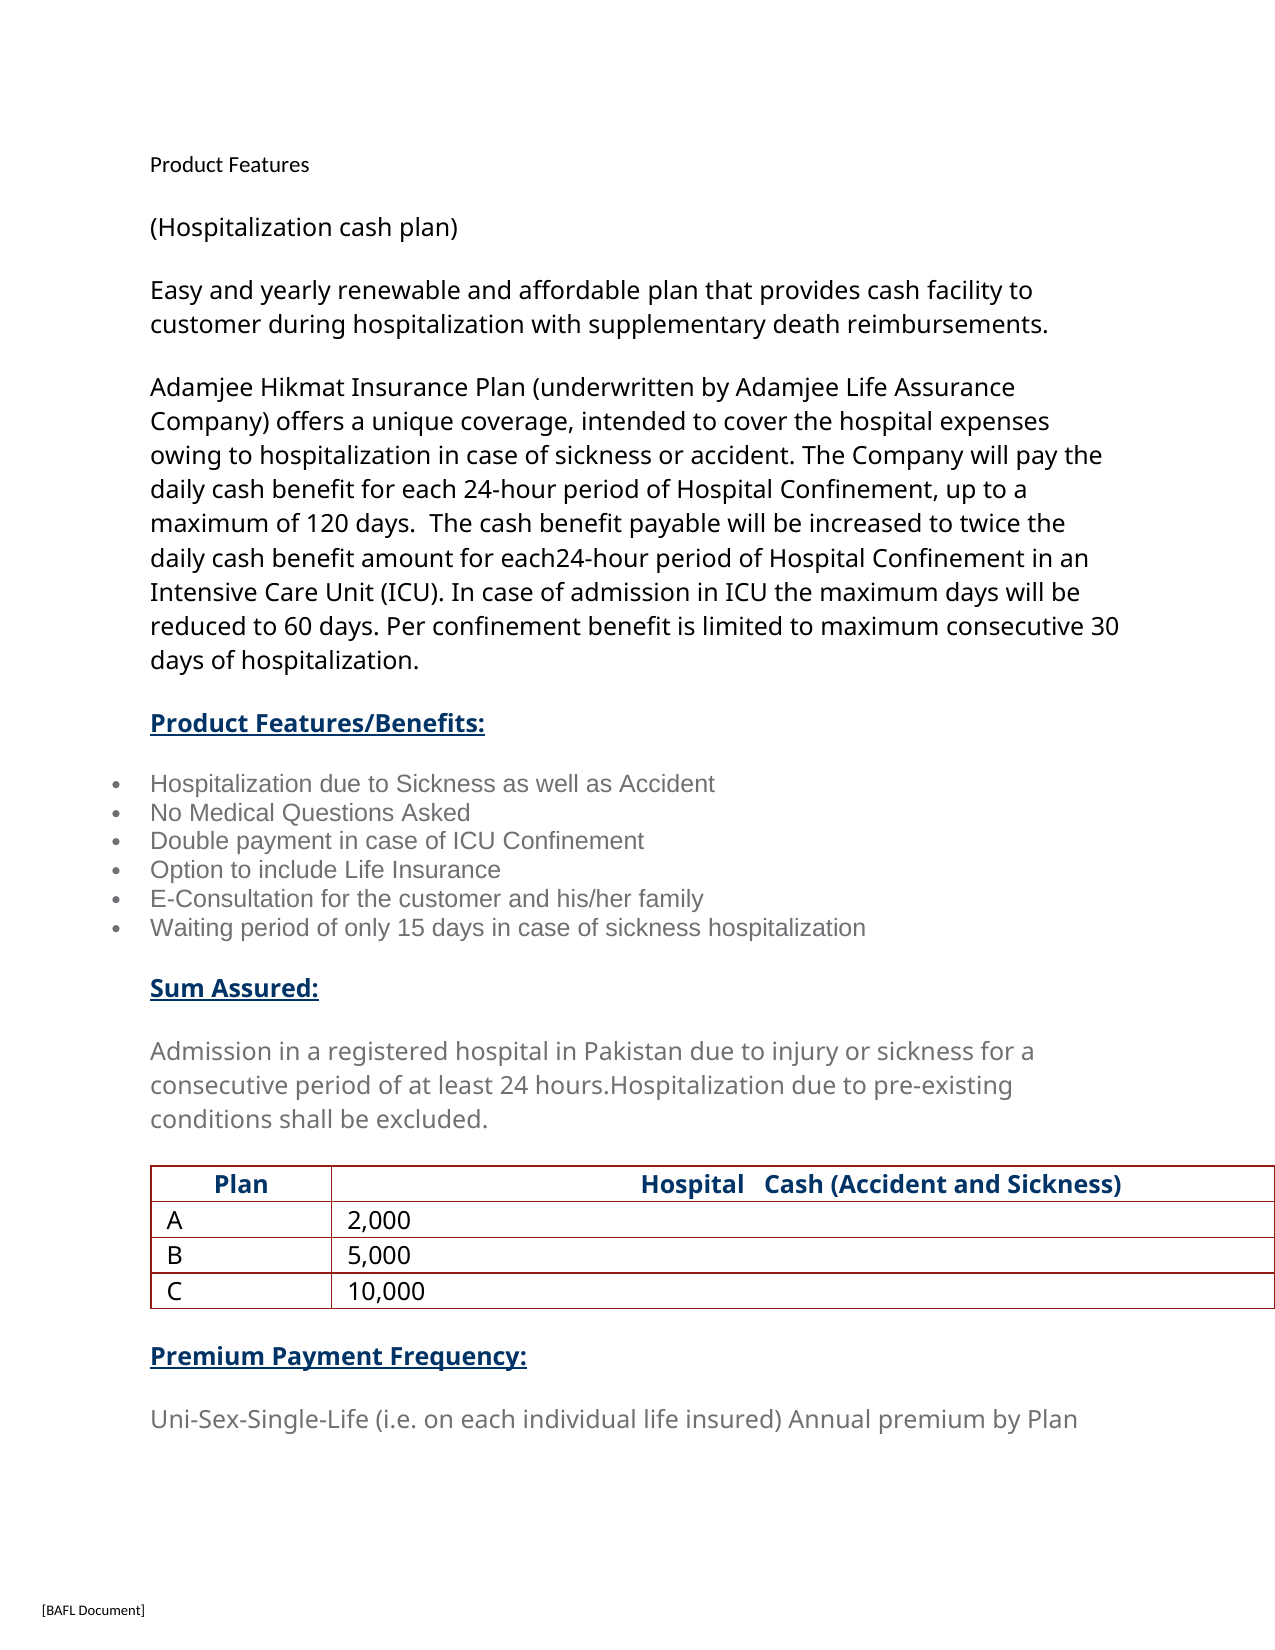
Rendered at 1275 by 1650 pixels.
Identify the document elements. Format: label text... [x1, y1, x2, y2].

text Admission in a registered hospital in Pakistan due to injury or sickness for a consecutive period of at least 24 hours.Hospitalization due to pre-existing conditions shall be excluded. [150, 1034, 1125, 1136]
table_header Plan [152, 1167, 331, 1201]
text Easy and yearly renewable and affordable plan that provides cash facility to customer during hospitalization with supplementary death reimbursements. [150, 273, 1125, 341]
table_cell 5,000 [332, 1238, 1274, 1272]
table_header Hospital Cash (Accident and Sickness) [332, 1167, 1274, 1201]
list Waiting period of only 15 days in case of sickness hospitalization [112, 913, 1125, 941]
list Option to include Life Insurance [112, 855, 1125, 884]
text Product Features/Benefits: [150, 706, 1125, 740]
list Hospitalization due to Sickness as well as Accident [112, 769, 1125, 798]
table_cell A [152, 1202, 331, 1236]
text (Hospitalization cash plan) [150, 209, 1125, 243]
table_cell B [152, 1238, 331, 1272]
list E-Consultation for the customer and his/her family [112, 884, 1125, 913]
text Sum Assured: [150, 971, 1125, 1004]
list Double payment in case of ICU Confinement [112, 826, 1125, 855]
text Adamjee Hikmat Insurance Plan (underwritten by Adamjee Life Assurance Company) offers a unique coverage, intended to cover the hospital expenses owing to hospitalization in case of sickness or accident. The Company will pay the daily cash benefit for each 24-hour period of Hospital Confinement, up to a maximum of 120 days. The cash benefit payable will be increased to twice the daily cash benefit amount for each24-hour period of Hospital Confinement in an Intensive Care Unit (ICU). In case of admission in ICU the maximum days will be reduced to 60 days. Per confinement benefit is limited to maximum consecutive 30 days of hospitalization. [150, 370, 1125, 676]
table_cell 10,000 [332, 1274, 1274, 1308]
list No Medical Questions Asked [112, 798, 1125, 826]
text Premium Payment Frequency: [150, 1338, 1125, 1372]
table_cell 2,000 [332, 1202, 1274, 1236]
text Product Features [150, 150, 1125, 178]
table_cell C [152, 1274, 331, 1308]
text Uni-Sex-Single-Life (i.e. on each individual life insured) Annual premium by Plan [150, 1402, 1125, 1436]
